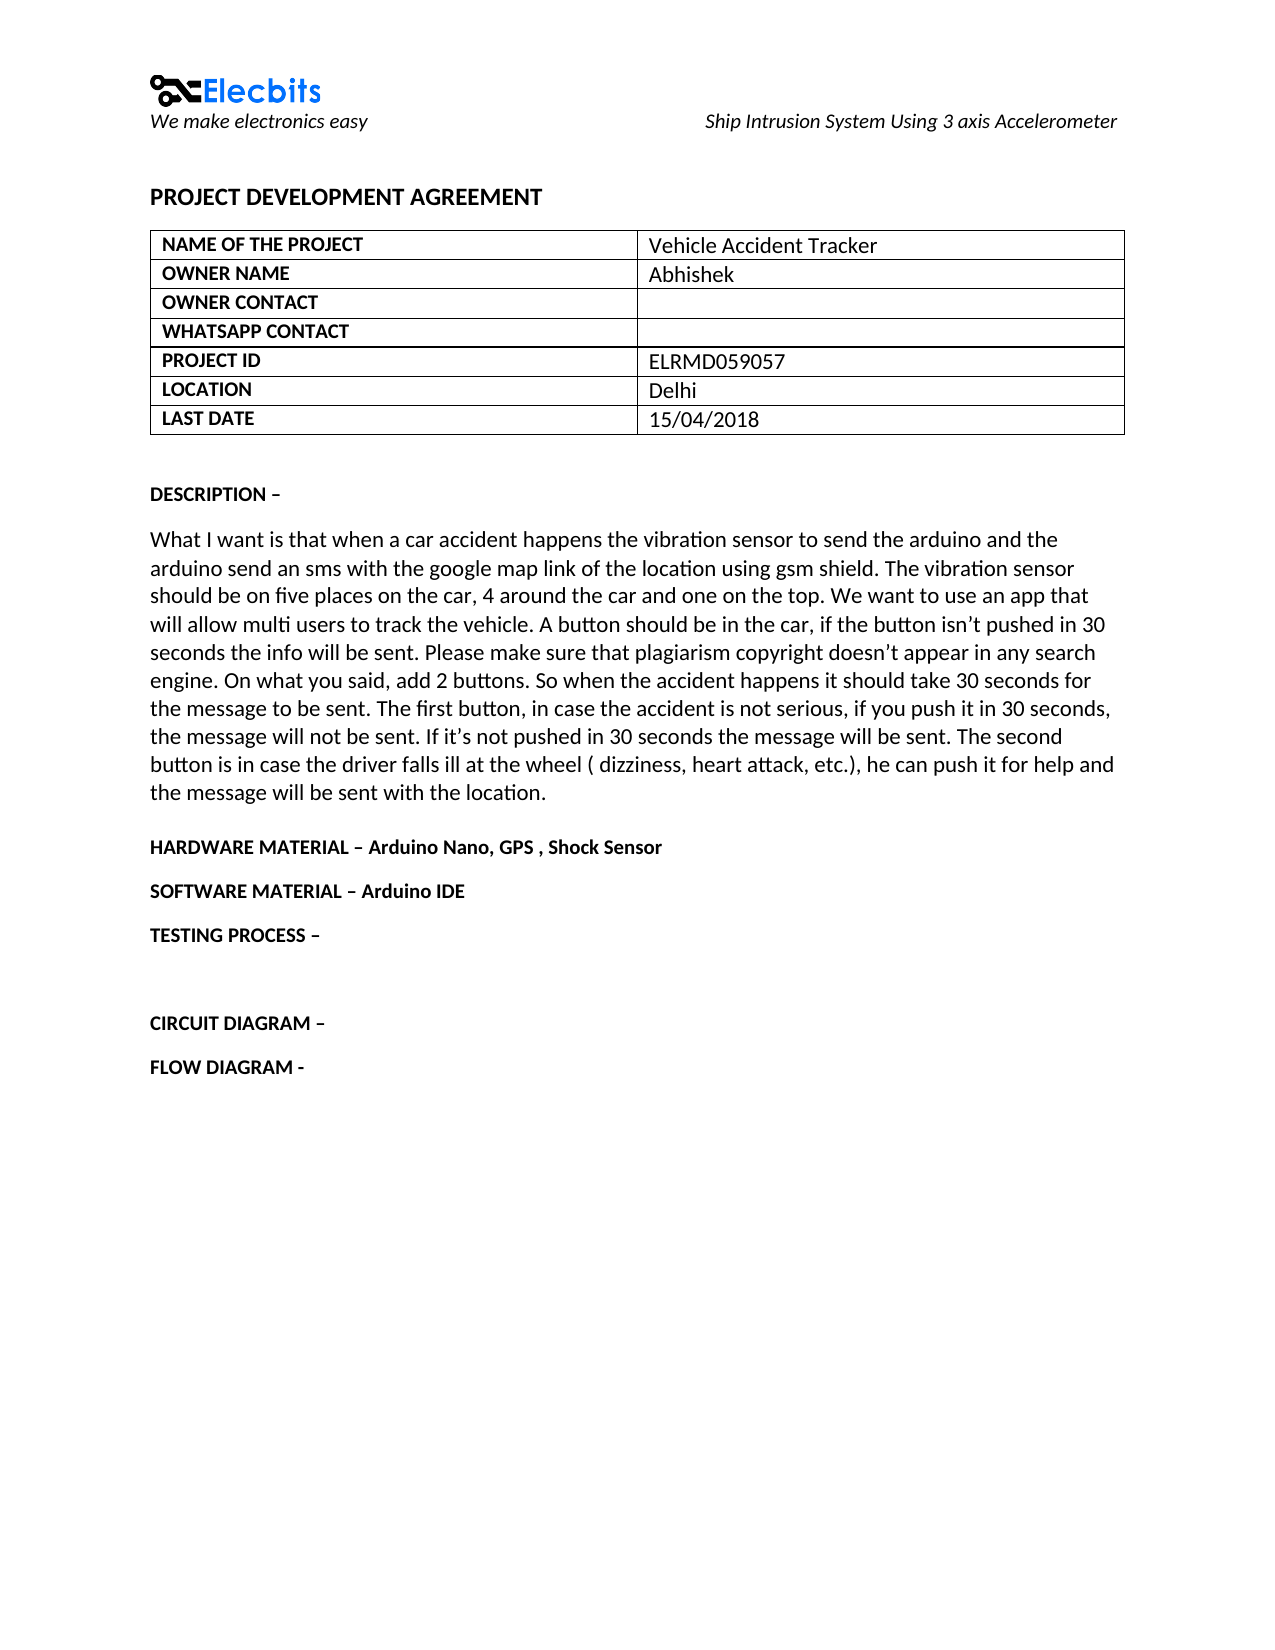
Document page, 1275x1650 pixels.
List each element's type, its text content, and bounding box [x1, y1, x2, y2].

table_cell LAST DATE [151, 406, 637, 434]
text HARDWARE MATERIAL – Arduino Nano, GPS , Shock Sensor [150, 834, 1125, 859]
text TESTING PROCESS – [150, 922, 1125, 947]
table_cell ELRMD059057 [638, 348, 1124, 376]
text PROJECT DEVELOPMENT AGREEMENT [150, 181, 1125, 211]
table_cell OWNER CONTACT [151, 289, 637, 317]
text CIRCUIT DIAGRAM – [150, 1010, 1125, 1036]
text FLOW DIAGRAM - [150, 1054, 1125, 1079]
table_header NAME OF THE PROJECT [151, 231, 637, 259]
table_cell 15/04/2018 [638, 406, 1124, 434]
table_header Vehicle Accident Tracker [638, 231, 1124, 259]
table_cell Delhi [638, 377, 1124, 404]
text What I want is that when a car accident happens the vibration sensor to send the arduino and the arduino send an sms with the google map link of the location using gsm shield. The vibration sensor should be on five places on the car, 4 around the car and one on the top. We want to use an app that will allow multi users to track the vehicle. A button should be in the car, if the button isn’t pushed in 30 seconds the info will be sent. Please make sure that plagiarism copyright doesn’t appear in any search engine. On what you said, add 2 buttons. So when the accident happens it should take 30 seconds for the message to be sent. The first button, in case the accident is not serious, if you push it in 30 seconds, the message will not be sent. If it’s not pushed in 30 seconds the message will be sent. The second button is in case the driver falls ill at the wheel ( dizziness, heart attack, etc.), he can push it for help and the message will be sent with the location. [150, 526, 1125, 834]
table_cell OWNER NAME [151, 260, 637, 288]
table_cell WHATSAPP CONTACT [151, 319, 637, 346]
table_cell [638, 319, 1124, 346]
table_cell PROJECT ID [151, 348, 637, 376]
table_cell [638, 289, 1124, 317]
text SOFTWARE MATERIAL – Arduino IDE [150, 878, 1125, 903]
text DESCRIPTION – [150, 482, 1125, 507]
picture [150, 75, 321, 107]
table_cell LOCATION [151, 377, 637, 404]
table_cell Abhishek [638, 260, 1124, 288]
